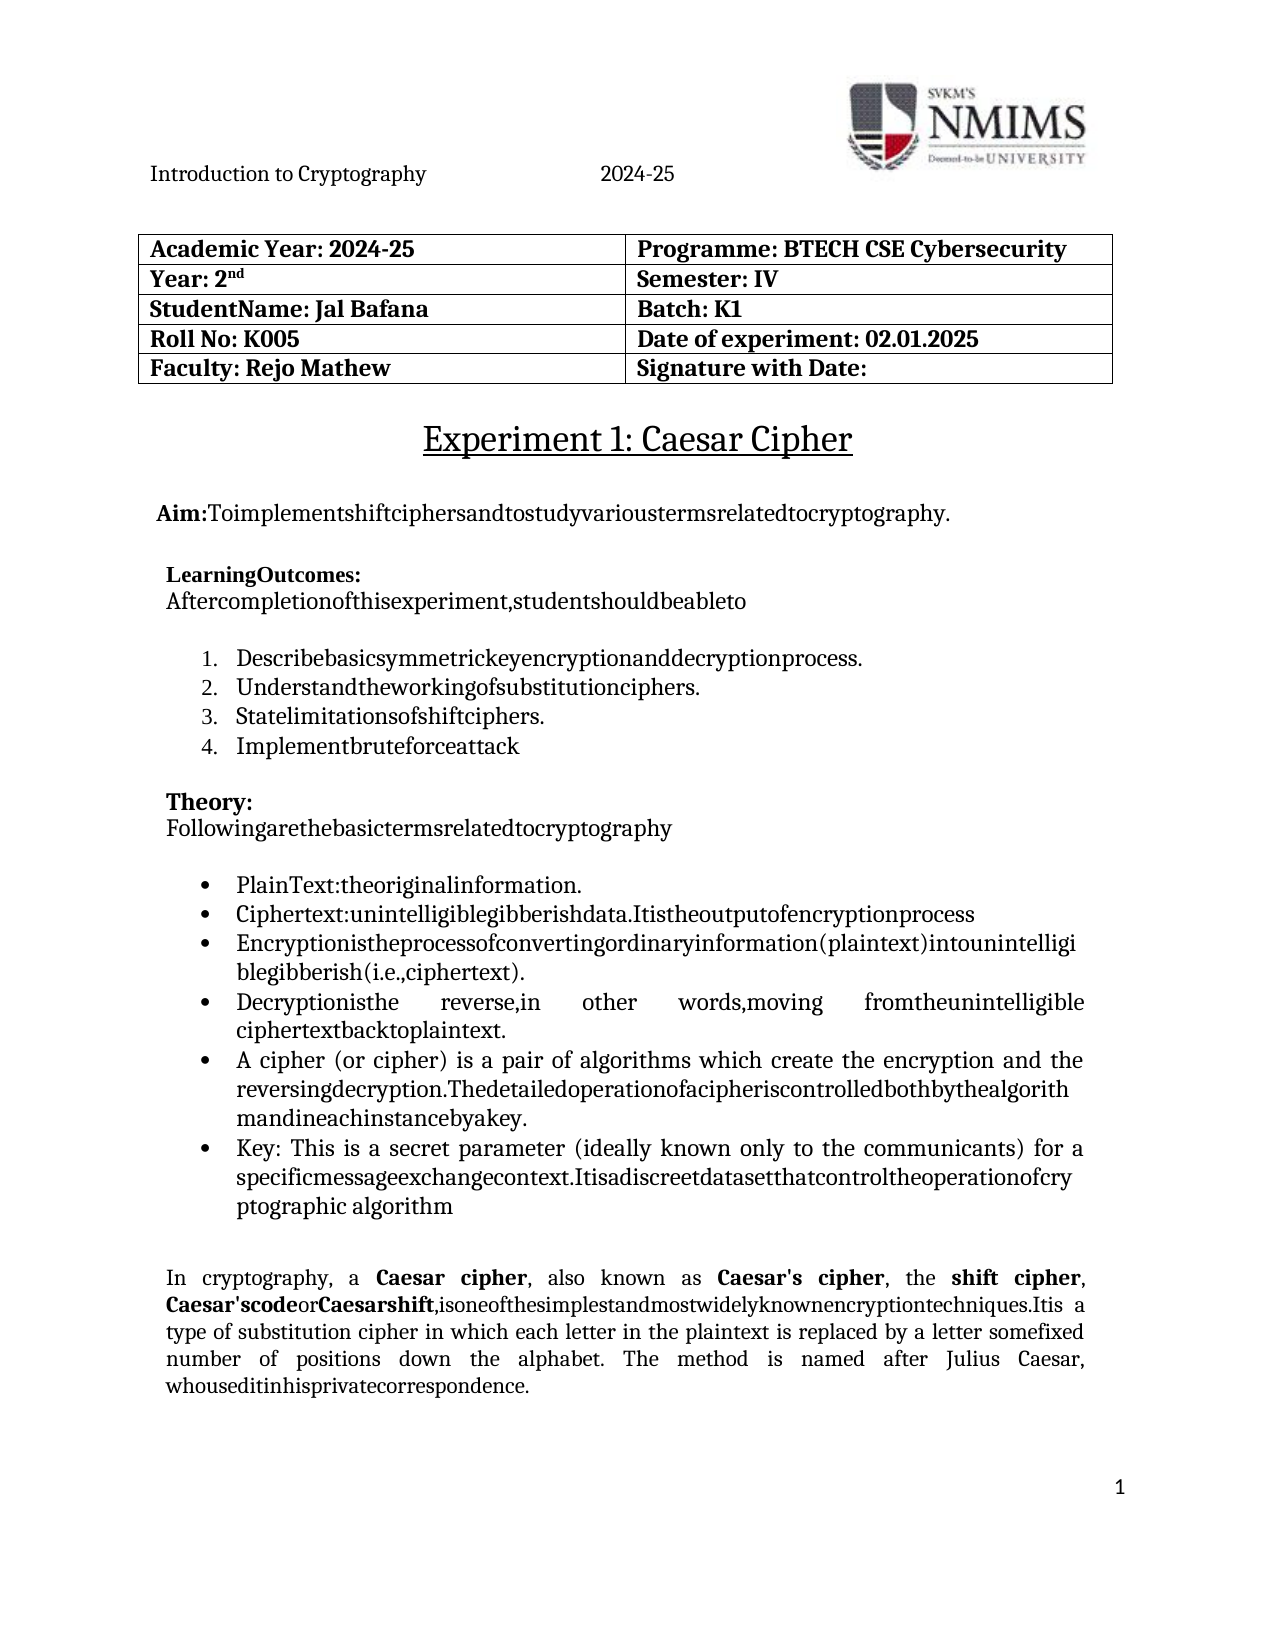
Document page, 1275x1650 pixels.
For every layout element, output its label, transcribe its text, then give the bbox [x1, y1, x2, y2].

table_cell Batch: K1 [626, 295, 1112, 323]
list Implementbruteforceattack [201, 732, 1125, 760]
list Describebasicsymmetrickeyencryptionanddecryptionprocess. [201, 643, 1125, 672]
list Decryptionisthe reverse,in other words,moving fromtheunintelligible ciphertextbacktoplaintext. [201, 988, 1085, 1045]
text Aftercompletionofthisexperiment,studentshouldbeableto [166, 588, 1125, 614]
table_cell Date of experiment: 02.01.2025 [626, 325, 1112, 353]
table_cell Signature with Date: [626, 354, 1112, 383]
subtitle Theory: [166, 789, 1125, 815]
table_cell Year: 2nd [139, 265, 625, 294]
text Experiment 1: Caesar Cipher [150, 418, 1125, 461]
table_cell Semester: IV [626, 265, 1112, 294]
table_cell StudentName: Jal Bafana [139, 295, 625, 323]
table_header Academic Year: 2024-25 [139, 235, 625, 264]
subtitle LearningOutcomes: [166, 562, 1125, 588]
list Encryptionistheprocessofconvertingordinaryinformation(plaintext)intounintelligiblegibberish(i.e.,ciphertext). [201, 929, 1085, 987]
list Ciphertext:unintelligiblegibberishdata.Itistheoutputofencryptionprocess [201, 900, 1125, 929]
list Key: This is a secret parameter (ideally known only to the communicants) for a specificmessageexchangecontext.Itisadiscreetdatasetthatcontroltheoperationofcryptographic algorithm [201, 1134, 1085, 1220]
list Statelimitationsofshiftciphers. [201, 702, 1125, 731]
table_cell Faculty: Rejo Mathew [139, 354, 625, 383]
picture [836, 75, 1125, 182]
text In cryptography, a Caesar cipher, also known as Caesar's cipher, the shift cipher, Caesar'scodeorCaesarshift,isoneofthesimplestandmostwidelyknownencryptiontechniques.Itis a type of substitution cipher in which each letter in the plaintext is replaced by a letter somefixed number of positions down the alphabet. The method is named after Julius Caesar, whouseditinhisprivatecorrespondence. [166, 1265, 1086, 1399]
list Understandtheworkingofsubstitutionciphers. [201, 673, 1125, 702]
list PlainText:theoriginalinformation. [201, 871, 1125, 899]
text Aim:Toimplementshiftciphersandtostudyvarioustermsrelatedtocryptography. [156, 499, 1125, 528]
text Followingarethebasictermsrelatedtocryptography [166, 815, 1125, 842]
table_cell Roll No: K005 [139, 325, 625, 353]
list A cipher (or cipher) is a pair of algorithms which create the encryption and the reversingdecryption.Thedetailedoperationofacipheriscontrolledbothbythealgorithmandineachinstancebyakey. [201, 1046, 1085, 1133]
table_header Programme: BTECH CSE Cybersecurity [626, 235, 1112, 264]
